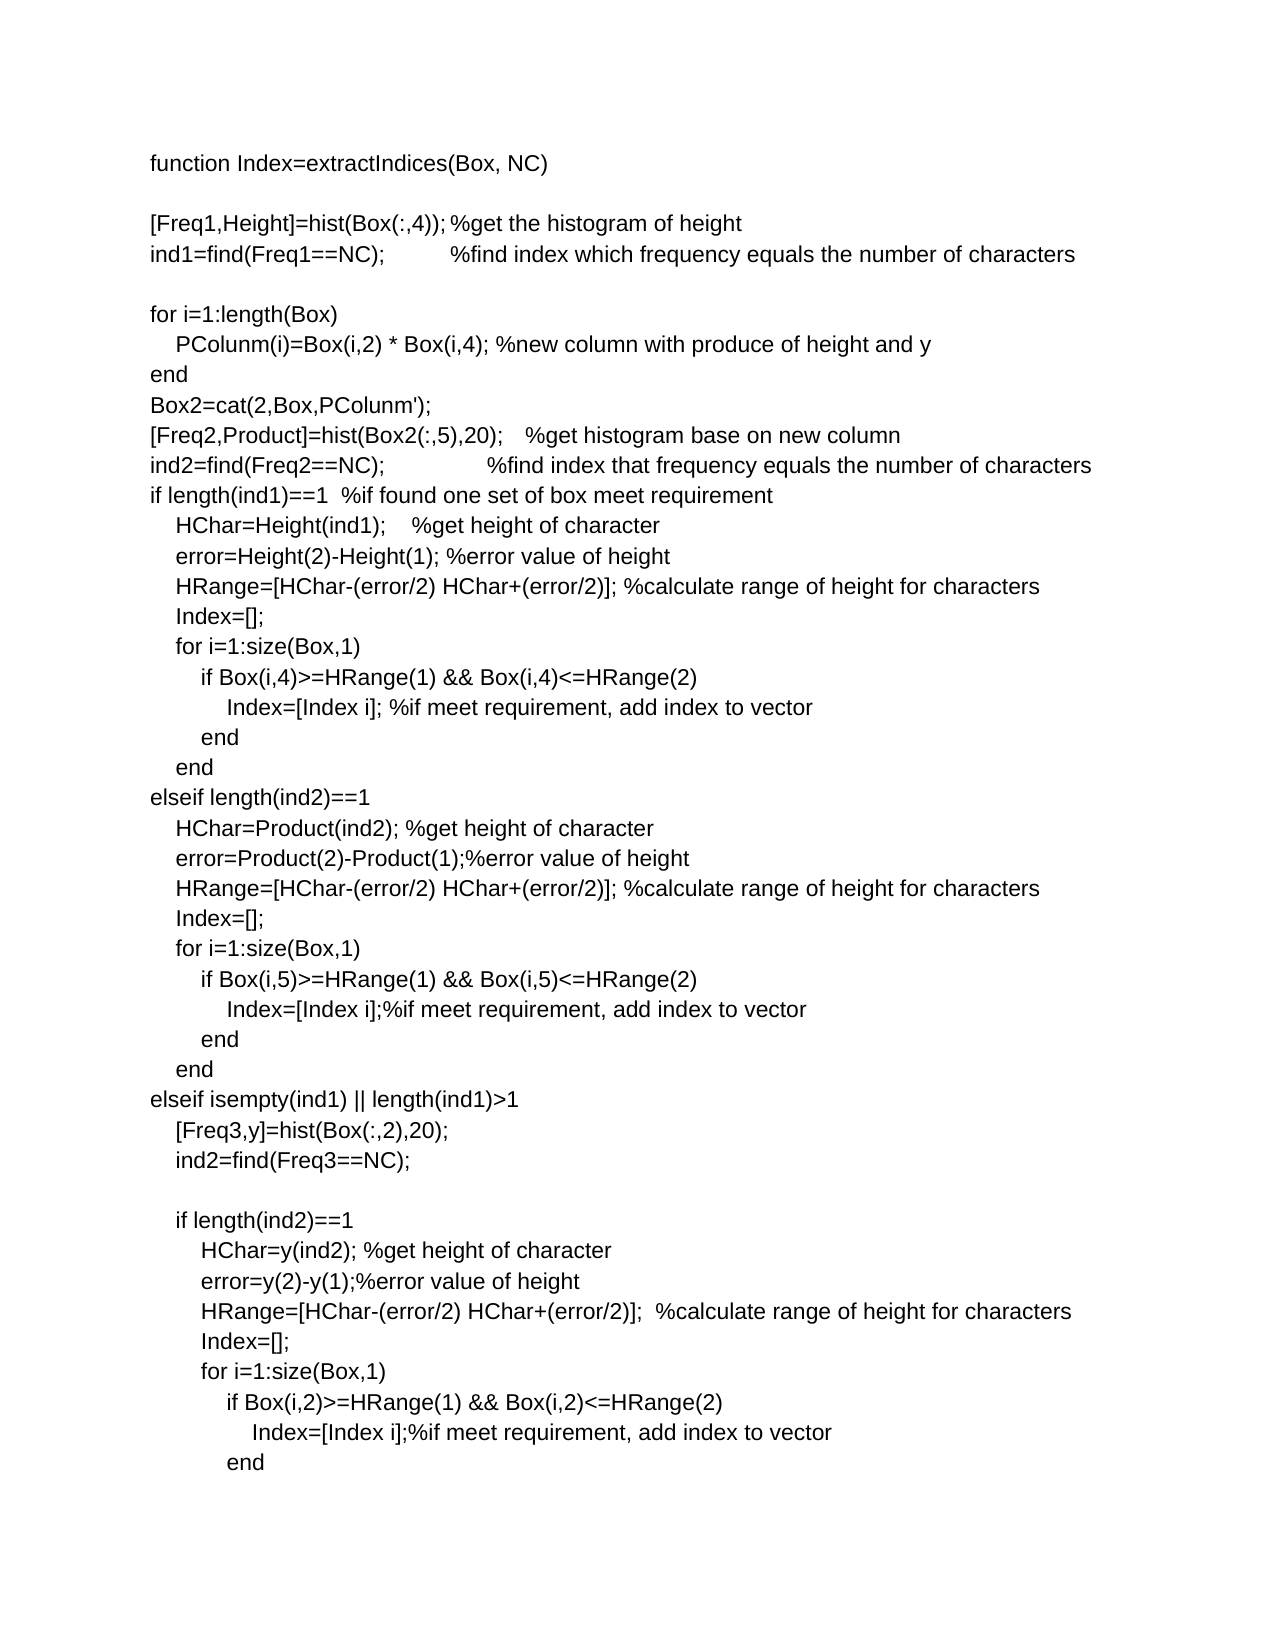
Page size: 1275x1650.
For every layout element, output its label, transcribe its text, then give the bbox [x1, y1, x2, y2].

text for i=1:size(Box,1) [150, 1358, 1125, 1385]
text HRange=[HChar-(error/2) HChar+(error/2)]; %calculate range of height for characters [150, 875, 1125, 901]
text for i=1:size(Box,1) [150, 633, 1125, 660]
text Box2=cat(2,Box,PColunm'); [150, 392, 1125, 418]
text for i=1:size(Box,1) [150, 935, 1125, 962]
text ind2=find(Freq2==NC); %find index that frequency equals the number of characters [150, 452, 1125, 478]
text HRange=[HChar-(error/2) HChar+(error/2)]; %calculate range of height for characters [150, 1298, 1125, 1324]
text end [150, 361, 1125, 388]
text Index=[]; [150, 1328, 1125, 1354]
text Index=[Index i]; %if meet requirement, add index to vector [150, 694, 1125, 720]
text HChar=y(ind2); %get height of character [150, 1237, 1125, 1264]
text end [150, 754, 1125, 781]
text Index=[]; [150, 603, 1125, 629]
text end [150, 1026, 1125, 1052]
text function Index=extractIndices(Box, NC) [150, 150, 1125, 176]
text Index=[Index i];%if meet requirement, add index to vector [150, 996, 1125, 1022]
text HChar=Product(ind2); %get height of character [150, 814, 1125, 841]
text for i=1:length(Box) [150, 301, 1125, 327]
text ind1=find(Freq1==NC); %find index which frequency equals the number of characters [150, 241, 1125, 267]
text Index=[]; [150, 905, 1125, 932]
text error=y(2)-y(1);%error value of height [150, 1268, 1125, 1294]
text elseif isempty(ind1) || length(ind1)>1 [150, 1086, 1125, 1113]
text PColunm(i)=Box(i,2) * Box(i,4); %new column with produce of height and y [150, 331, 1125, 358]
text elseif length(ind2)==1 [150, 784, 1125, 811]
text HRange=[HChar-(error/2) HChar+(error/2)]; %calculate range of height for characters [150, 573, 1125, 599]
text if Box(i,4)>=HRange(1) && Box(i,4)<=HRange(2) [150, 663, 1125, 690]
text Index=[Index i];%if meet requirement, add index to vector [150, 1419, 1125, 1445]
text HChar=Height(ind1); %get height of character [150, 512, 1125, 539]
text [Freq1,Height]=hist(Box(:,4)); %get the histogram of height [150, 210, 1125, 237]
text if Box(i,2)>=HRange(1) && Box(i,2)<=HRange(2) [150, 1388, 1125, 1415]
text if Box(i,5)>=HRange(1) && Box(i,5)<=HRange(2) [150, 966, 1125, 992]
text [Freq3,y]=hist(Box(:,2),20); [150, 1117, 1125, 1143]
text error=Height(2)-Height(1); %error value of height [150, 543, 1125, 569]
text end [150, 1056, 1125, 1083]
text ind2=find(Freq3==NC); [150, 1147, 1125, 1173]
text [Freq2,Product]=hist(Box2(:,5),20); %get histogram base on new column [150, 422, 1125, 448]
text if length(ind1)==1 %if found one set of box meet requirement [150, 482, 1125, 509]
text if length(ind2)==1 [150, 1207, 1125, 1234]
text error=Product(2)-Product(1);%error value of height [150, 845, 1125, 871]
text end [150, 1449, 1125, 1475]
text end [150, 724, 1125, 750]
